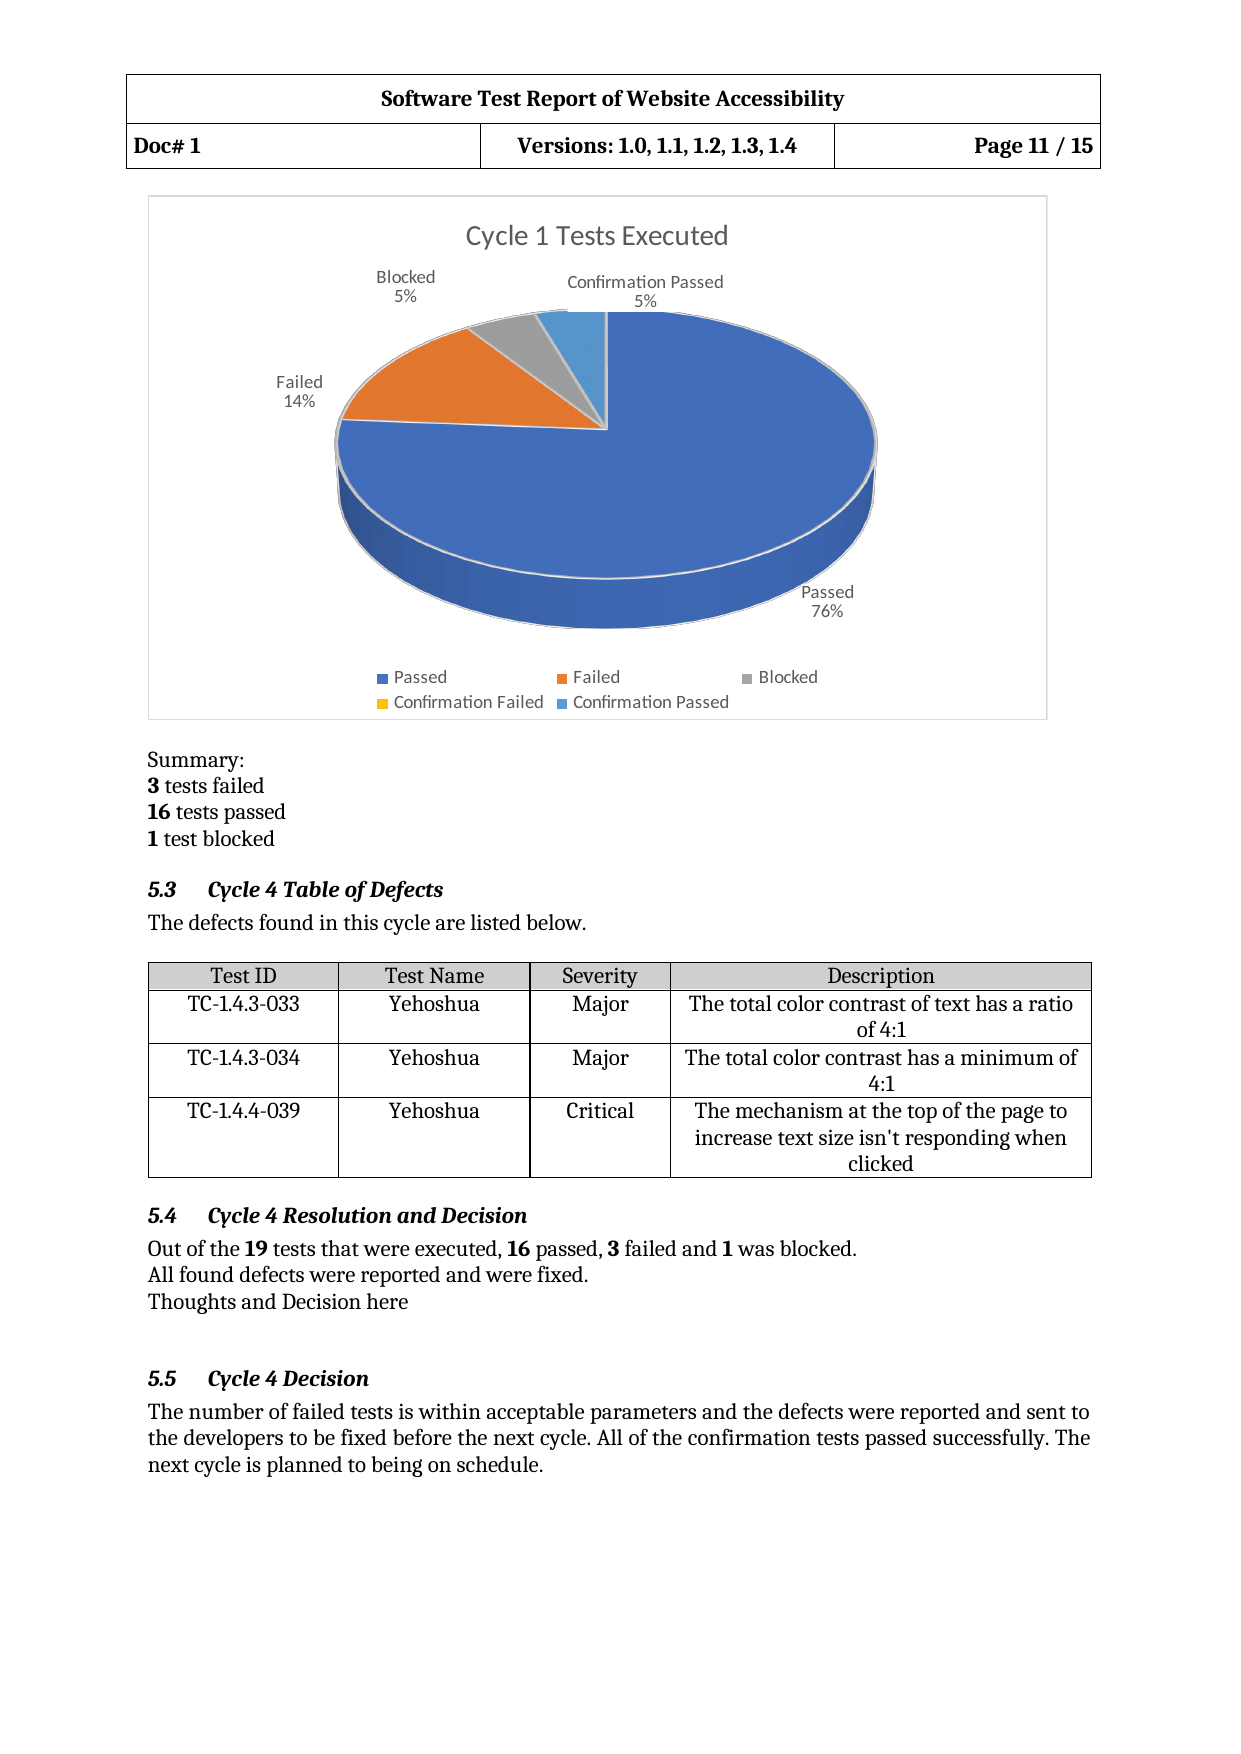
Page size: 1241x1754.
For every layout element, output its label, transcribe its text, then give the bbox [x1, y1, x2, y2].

text Thoughts and Decision here [148, 1288, 1092, 1315]
table_cell TC-1.4.4-039 [149, 1098, 338, 1177]
text The number of failed tests is within acceptable parameters and the defects were reported and sent to the developers to be fixed before the next cycle. All of the confirmation tests passed successfully. The next cycle is planned to being on schedule. [148, 1399, 1092, 1478]
text Summary: [148, 746, 1092, 773]
text The defects found in this cycle are listed below. [148, 909, 1092, 936]
table_cell The total color contrast of text has a ratio of 4:1 [671, 991, 1091, 1043]
table_cell Critical [531, 1098, 670, 1177]
text 3 tests failed [148, 773, 1092, 799]
table_cell TC-1.4.3-033 [149, 991, 338, 1043]
table_cell Yehoshua [339, 1098, 529, 1177]
subtitle Cycle 4 Decision [148, 1366, 1092, 1393]
table_header Description [671, 963, 1091, 989]
table_cell Yehoshua [339, 1044, 529, 1097]
table_cell TC-1.4.3-034 [149, 1044, 338, 1097]
table_header Test ID [149, 963, 338, 989]
table_cell Major [531, 1044, 670, 1097]
text Out of the 19 tests that were executed, 16 passed, 3 failed and 1 was blocked. [148, 1236, 1092, 1262]
table_cell Yehoshua [339, 991, 529, 1043]
table_header Severity [531, 963, 670, 989]
text 16 tests passed [148, 799, 1092, 826]
text 1 test blocked [148, 826, 1092, 852]
table_cell The mechanism at the top of the page to increase text size isn't responding when clicked [671, 1098, 1091, 1177]
table_cell Major [531, 991, 670, 1043]
table_cell The total color contrast has a minimum of 4:1 [671, 1044, 1091, 1097]
text All found defects were reported and were fixed. [148, 1262, 1092, 1288]
subtitle Cycle 4 Table of Defects [148, 877, 1092, 903]
table_header Test Name [339, 963, 529, 989]
subtitle Cycle 4 Resolution and Decision [148, 1203, 1092, 1229]
